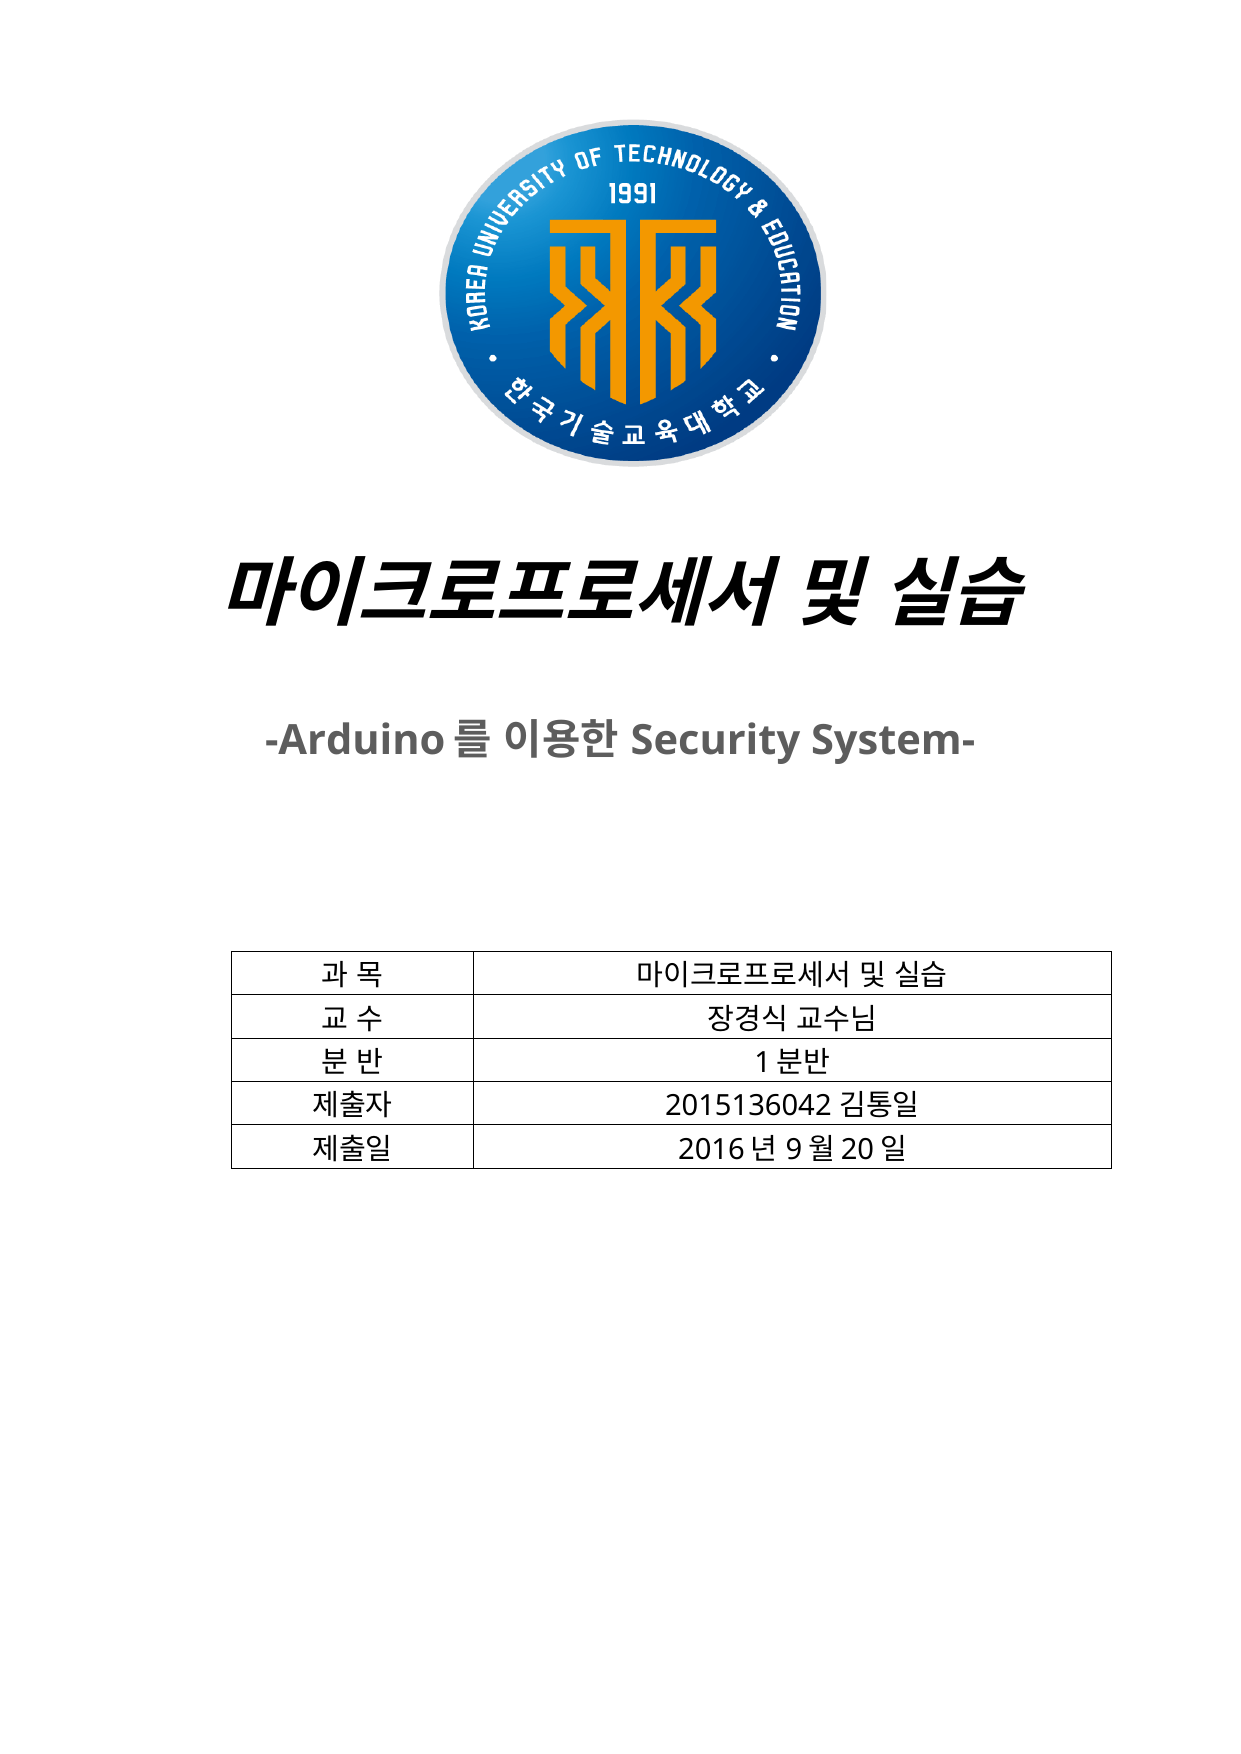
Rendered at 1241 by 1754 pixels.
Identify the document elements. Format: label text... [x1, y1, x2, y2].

table_cell 제출자 [232, 1082, 473, 1124]
table_header 마이크로프로세서 및 실습 [474, 952, 1111, 994]
table_cell 2016년 9월20일 [474, 1125, 1111, 1168]
table_cell 1분반 [474, 1039, 1111, 1081]
text -Arduino를 이용한 Security System- [150, 706, 1090, 767]
table_cell 분 반 [232, 1039, 473, 1081]
table_header 과 목 [232, 952, 473, 994]
table_cell 교 수 [232, 995, 473, 1037]
picture [439, 117, 827, 468]
table_cell 2015136042 김통일 [474, 1082, 1111, 1124]
table_cell 제출일 [232, 1125, 473, 1168]
table_cell 장경식 교수님 [474, 995, 1111, 1037]
